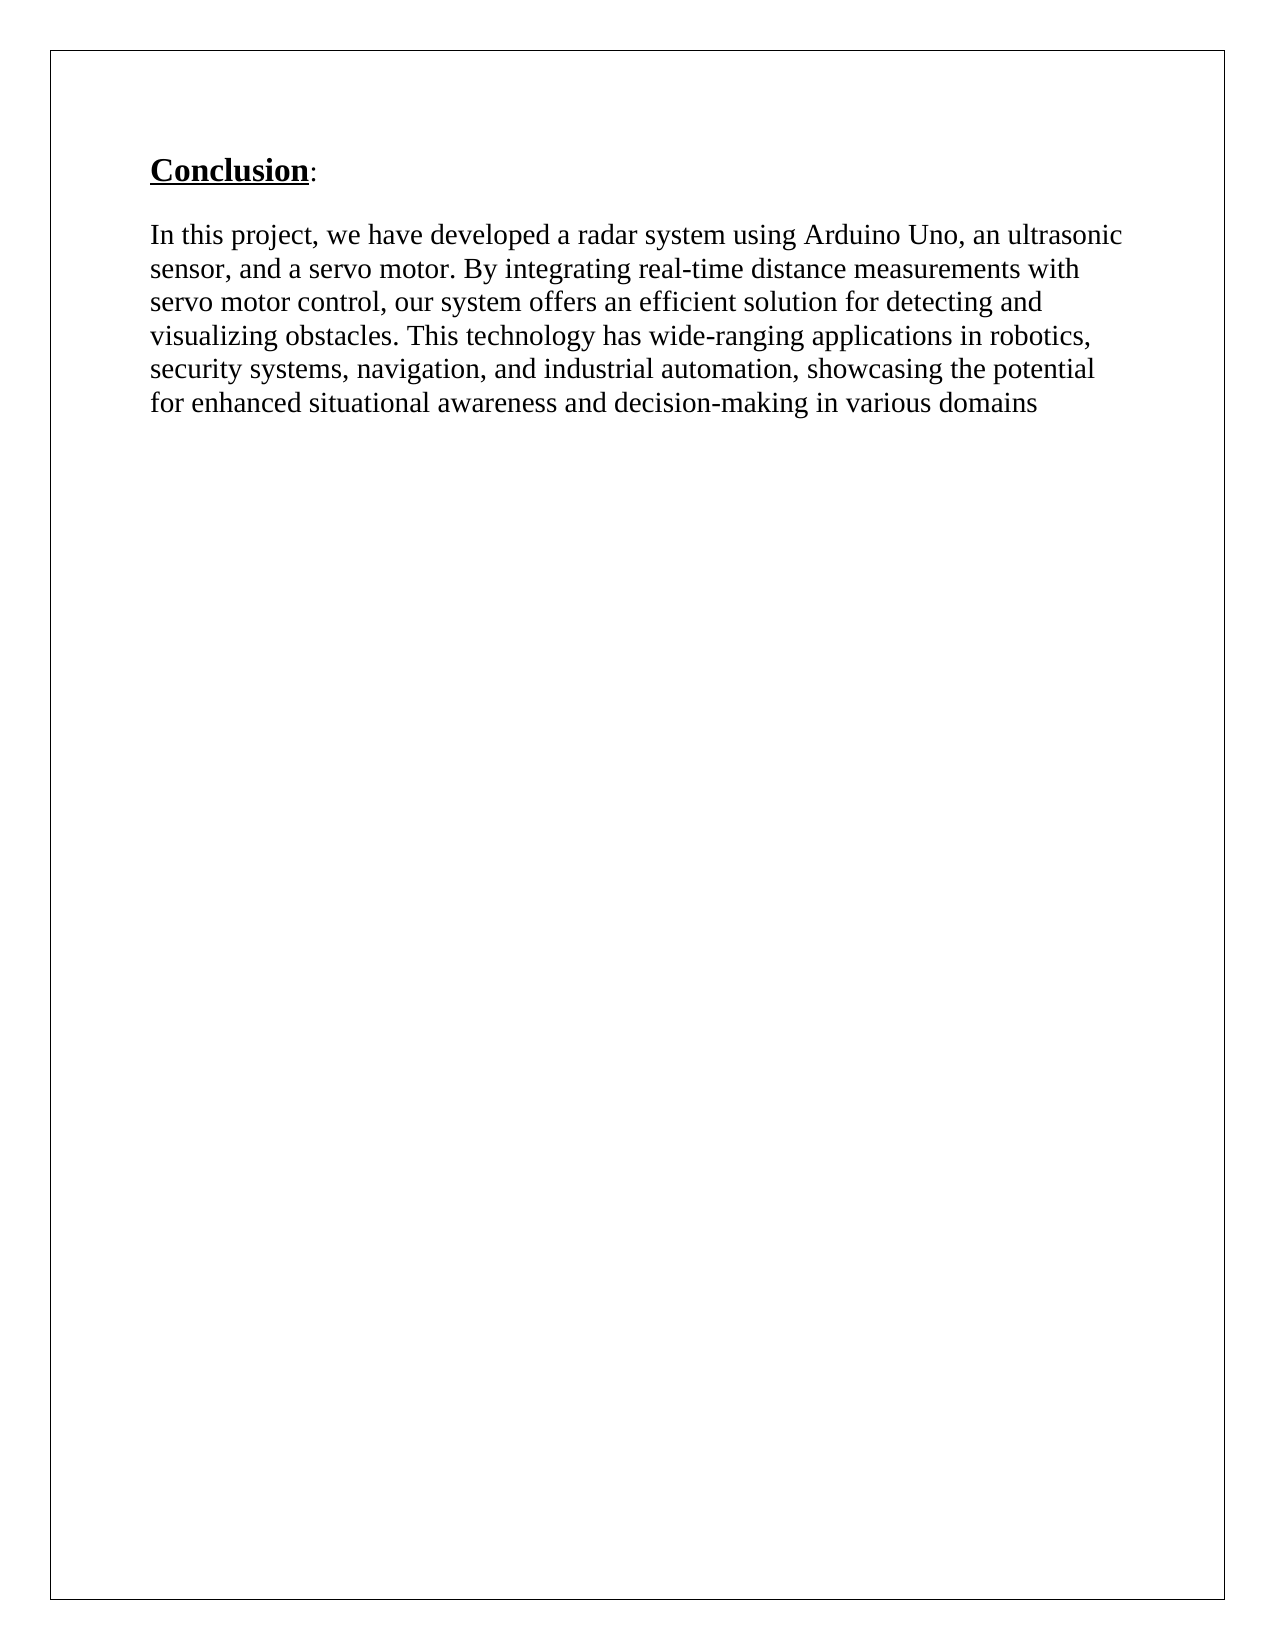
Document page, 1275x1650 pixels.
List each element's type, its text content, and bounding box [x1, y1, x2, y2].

text Conclusion: [150, 150, 1125, 188]
text In this project, we have developed a radar system using Arduino Uno, an ultrasonic sensor, and a servo motor. By integrating real-time distance measurements with servo motor control, our system offers an efficient solution for detecting and visualizing obstacles. This technology has wide-ranging applications in robotics, security systems, navigation, and industrial automation, showcasing the potential for enhanced situational awareness and decision-making in various domains [150, 217, 1125, 419]
